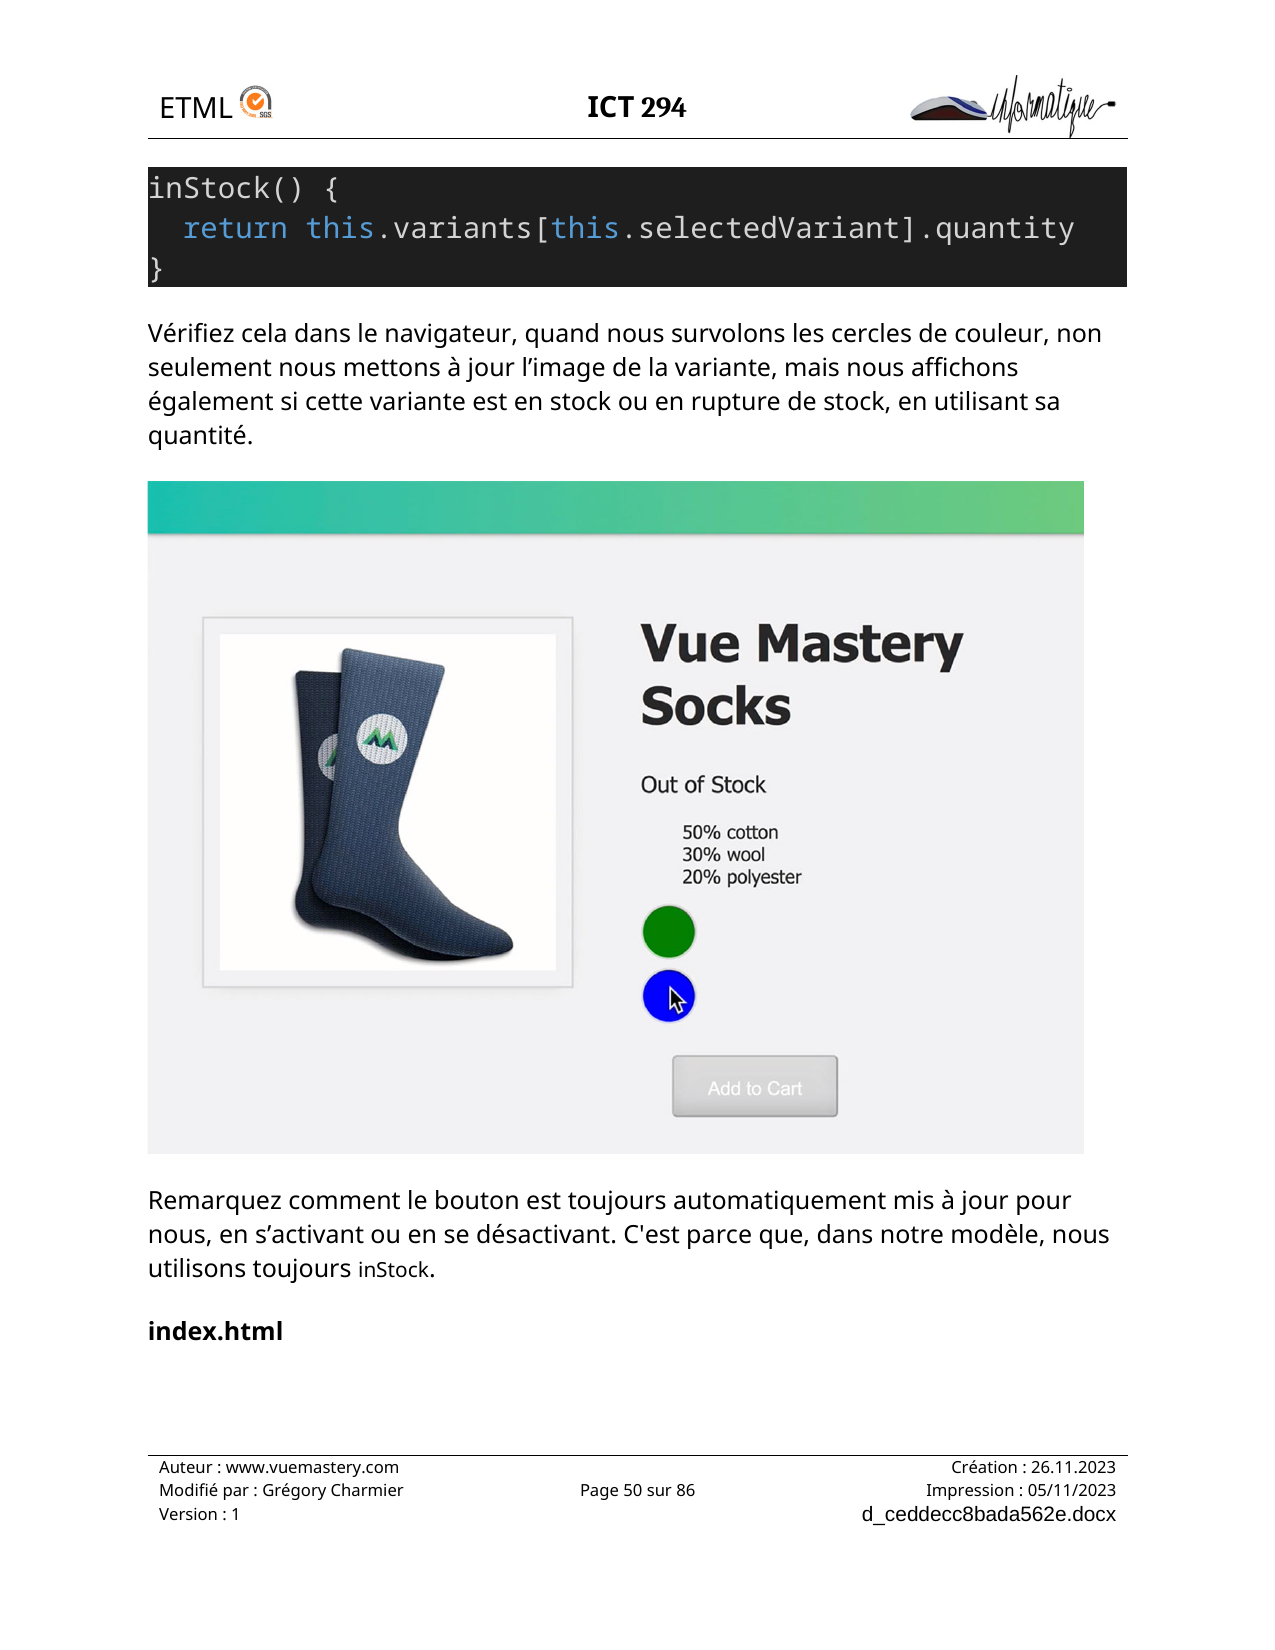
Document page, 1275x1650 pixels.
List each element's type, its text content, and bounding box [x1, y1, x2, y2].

picture [239, 85, 273, 119]
text index.html [148, 1314, 1127, 1348]
picture [910, 75, 1117, 138]
text Vérifiez cela dans le navigateur, quand nous survolons les cercles de couleur, non seulement nous mettons à jour l’image de la variante, mais nous affichons également si cette variante est en stock ou en rupture de stock, en utilisant sa quantité. [148, 316, 1127, 452]
text Remarquez comment le bouton est toujours automatiquement mis à jour pour nous, en s’activant ou en se désactivant. C'est parce que, dans notre modèle, nous utilisons toujours inStock. [148, 1182, 1127, 1284]
text return this.variants[this.selectedVariant].quantity [148, 207, 1127, 247]
text } [148, 247, 1127, 287]
picture [147, 481, 1084, 1154]
text inStock() { [148, 167, 1127, 207]
